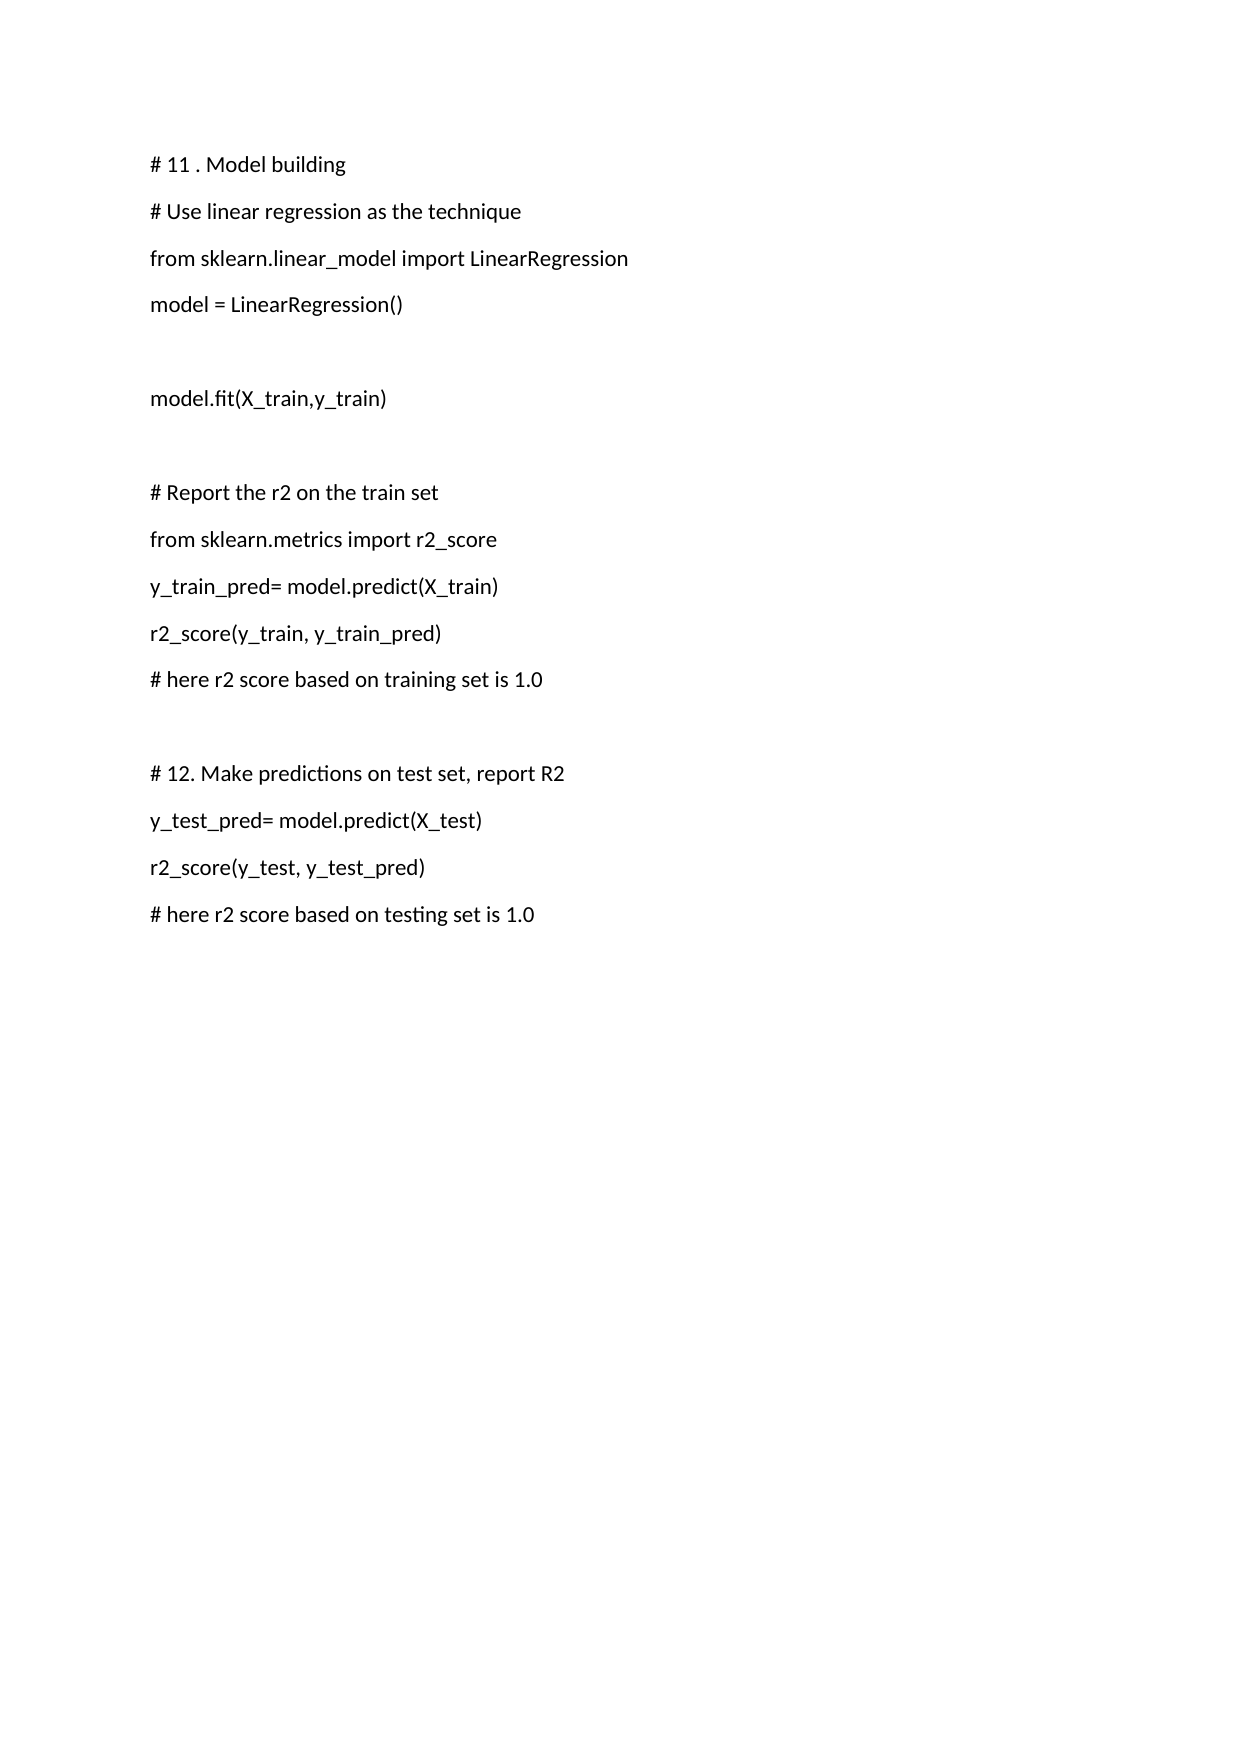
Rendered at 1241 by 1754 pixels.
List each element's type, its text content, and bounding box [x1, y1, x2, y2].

text # here r2 score based on testing set is 1.0 [150, 900, 1090, 928]
text # 12. Make predictions on test set, report R2 [150, 759, 1090, 787]
text r2_score(y_train, y_train_pred) [150, 619, 1090, 647]
text y_test_pred= model.predict(X_test) [150, 806, 1090, 834]
text model = LinearRegression() [150, 291, 1090, 319]
text # here r2 score based on training set is 1.0 [150, 666, 1090, 694]
text r2_score(y_test, y_test_pred) [150, 853, 1090, 881]
text y_train_pred= model.predict(X_train) [150, 572, 1090, 600]
text # 11 . Model building [150, 150, 1090, 178]
text # Use linear regression as the technique [150, 197, 1090, 225]
text from sklearn.linear_model import LinearRegression [150, 244, 1090, 272]
text from sklearn.metrics import r2_score [150, 525, 1090, 553]
text # Report the r2 on the train set [150, 478, 1090, 506]
text model.fit(X_train,y_train) [150, 384, 1090, 412]
